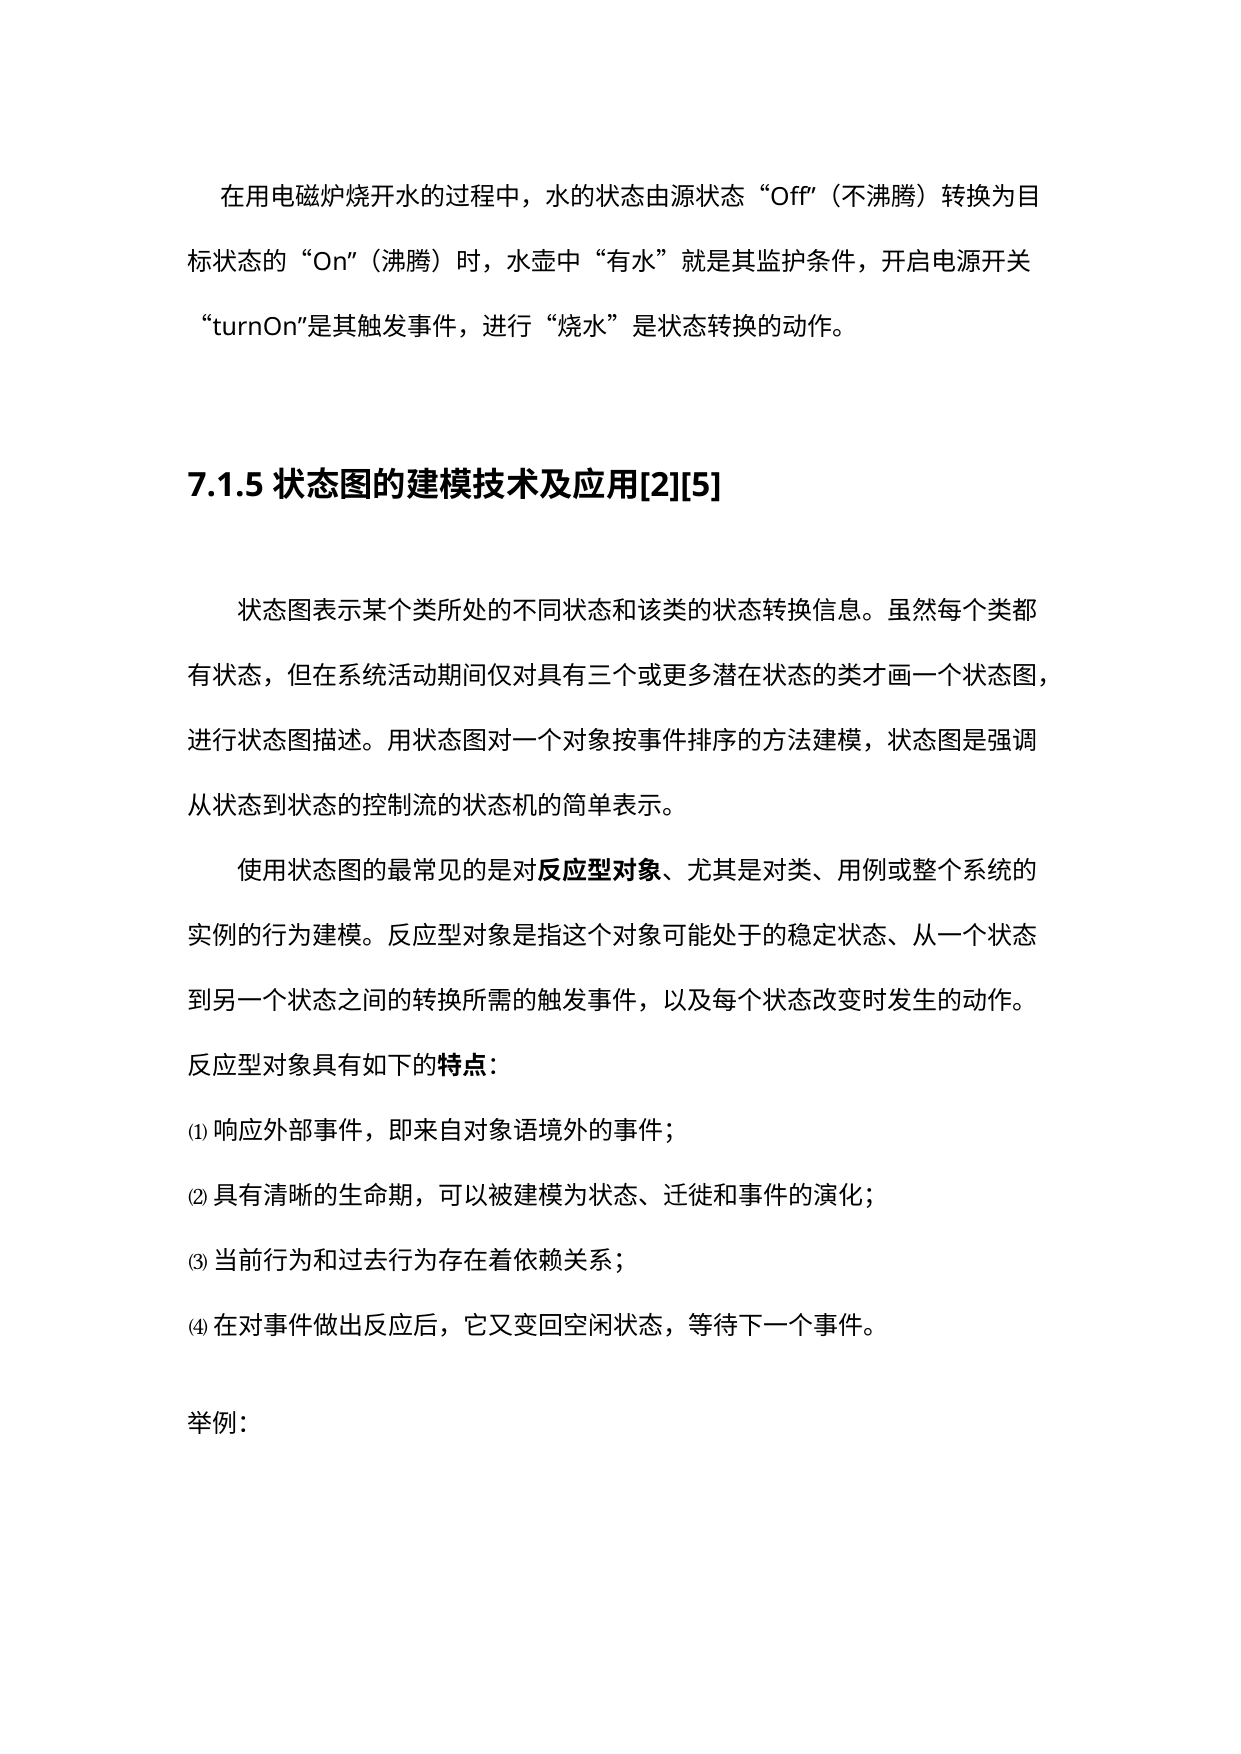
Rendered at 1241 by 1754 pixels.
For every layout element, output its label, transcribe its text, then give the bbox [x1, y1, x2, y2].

text 举例： [187, 1389, 1053, 1454]
text 状态图表示某个类所处的不同状态和该类的状态转换信息。虽然每个类都有状态，但在系统活动期间仅对具有三个或更多潜在状态的类才画一个状态图，进行状态图描述。用状态图对一个对象按事件排序的方法建模，状态图是强调从状态到状态的控制流的状态机的简单表示。 [187, 576, 1053, 836]
text 使用状态图的最常见的是对反应型对象、尤其是对类、用例或整个系统的实例的行为建模。反应型对象是指这个对象可能处于的稳定状态、从一个状态到另一个状态之间的转换所需的触发事件，以及每个状态改变时发生的动作。反应型对象具有如下的特点： [187, 836, 1053, 1096]
text ⑶当前行为和过去行为存在着依赖关系； [187, 1226, 1053, 1291]
text ⑵具有清晰的生命期，可以被建模为状态、迁徙和事件的演化； [187, 1161, 1053, 1226]
text ⑷在对事件做出反应后，它又变回空闲状态，等待下一个事件。 [187, 1291, 1053, 1356]
text 在用电磁炉烧开水的过程中，水的状态由源状态“Off”（不沸腾）转换为目标状态的“On”（沸腾）时，水壶中“有水”就是其监护条件，开启电源开关“turnOn”是其触发事件，进行“烧水”是状态转换的动作。 [187, 162, 1053, 357]
subtitle 7.1.5 状态图的建模技术及应用[2][5] [187, 449, 1053, 514]
text ⑴响应外部事件，即来自对象语境外的事件； [187, 1096, 1053, 1161]
